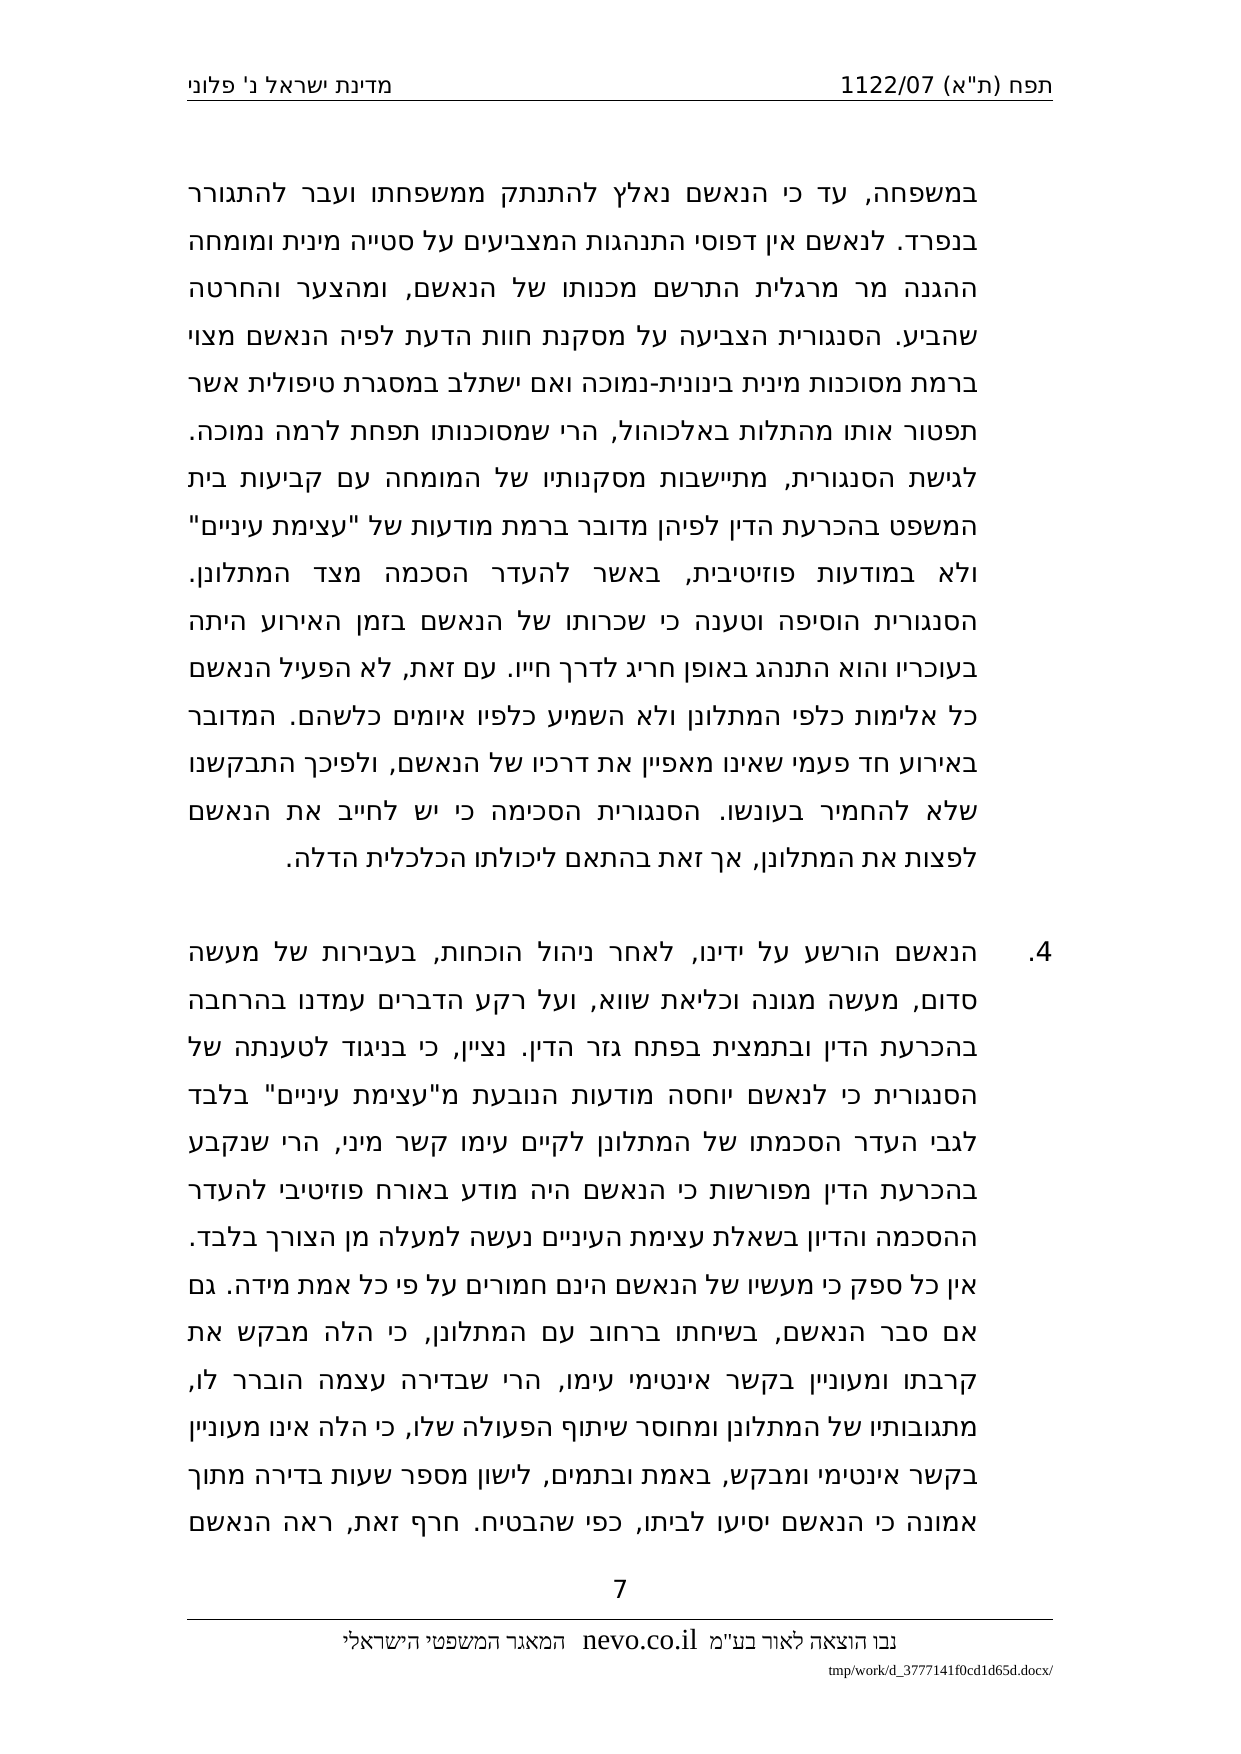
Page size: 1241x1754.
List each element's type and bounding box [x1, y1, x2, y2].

text [187, 936, 1053, 1538]
text [187, 177, 1053, 874]
